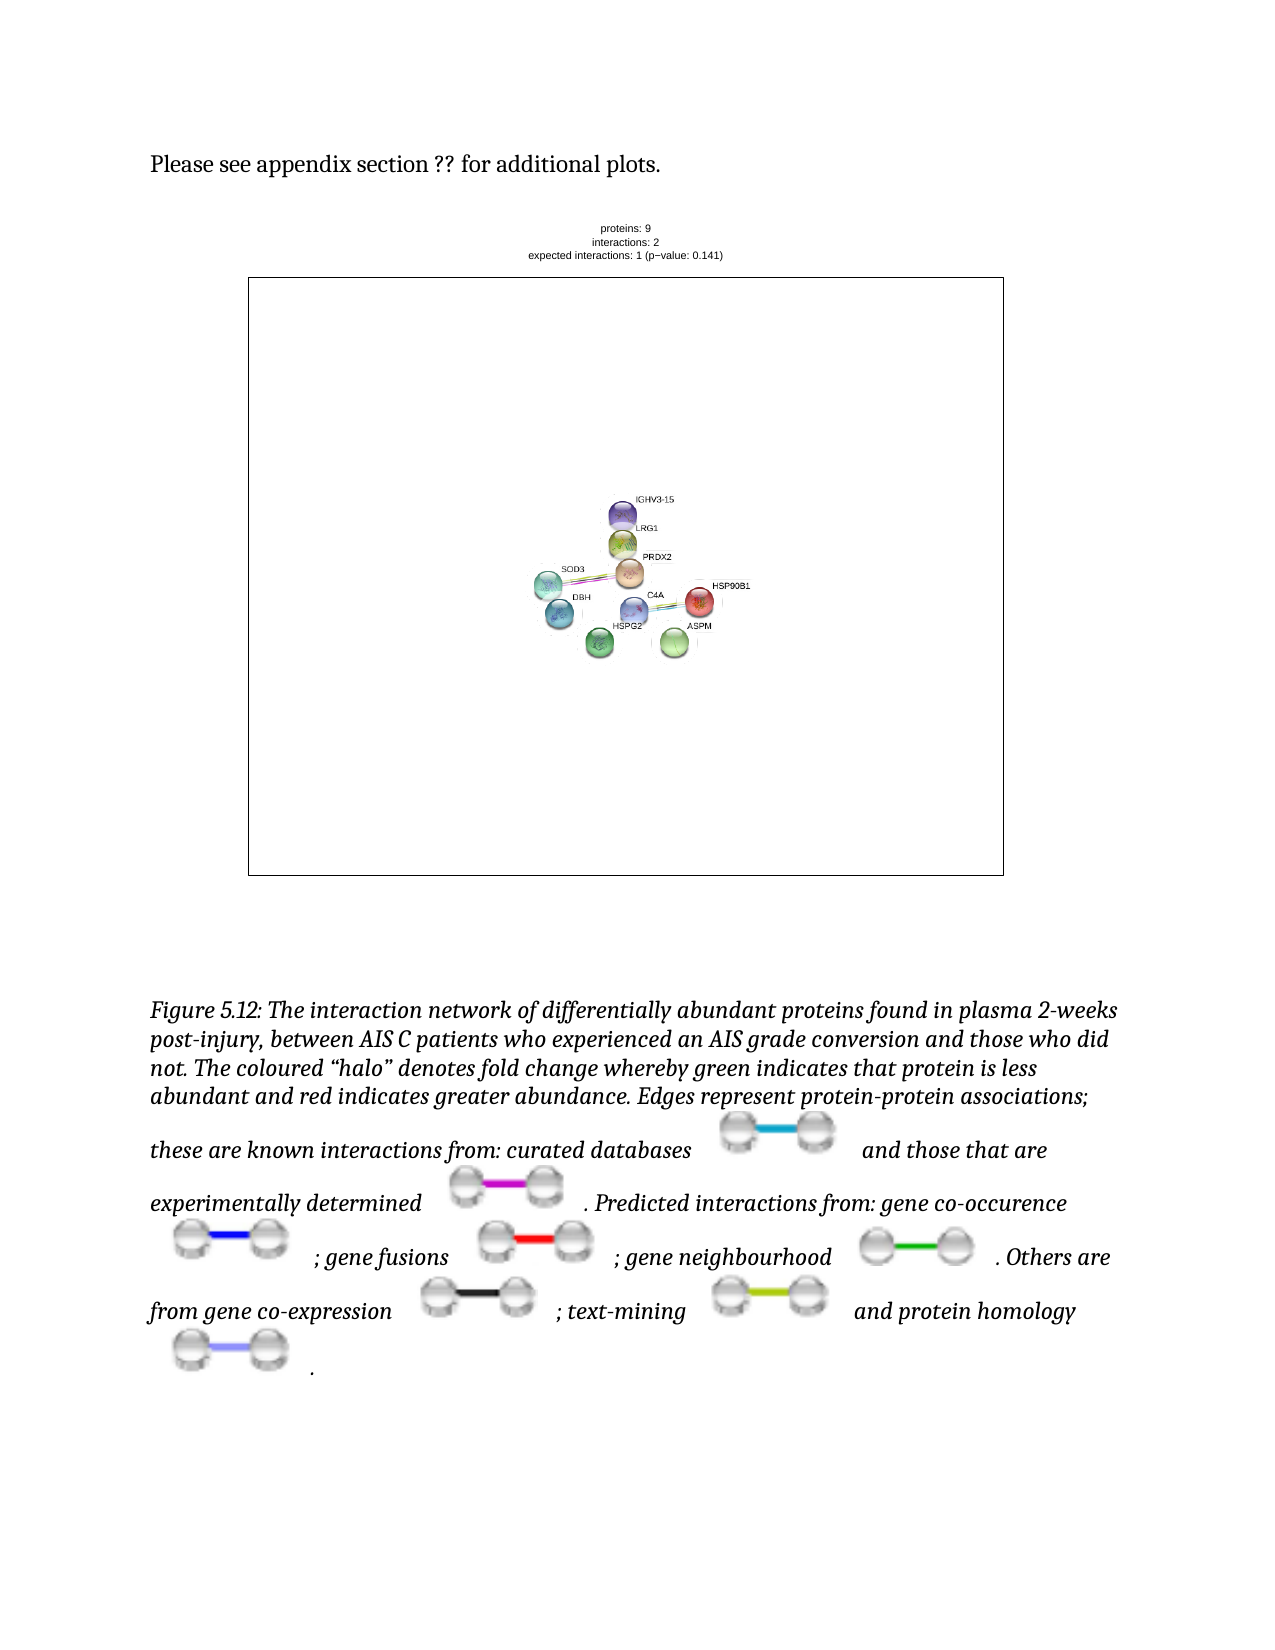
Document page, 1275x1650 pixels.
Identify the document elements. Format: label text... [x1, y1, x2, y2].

picture [710, 1271, 830, 1320]
picture [446, 1165, 566, 1211]
picture [716, 1111, 838, 1159]
picture [473, 1219, 597, 1266]
picture [168, 1325, 292, 1376]
text Please see appendix section ?? for additional plots. [150, 150, 1125, 179]
picture [856, 1225, 978, 1266]
text Figure 5.12: The interaction network of differentially abundant proteins found in plasma 2-weeks post-injury, between AIS C patients who experienced an AIS grade conversion and those who did not. The coloured “halo” denotes fold change whereby green indicates that protein is less abundant and red indicates greater abundance. Edges represent protein-protein associations; these are known interactions from: curated databases and those that are experimentally determined . Predicted interactions from: gene co-occurence ; gene fusions ; gene neighbourhood . Others are from gene co-expression ; text-mining and protein homology . [150, 996, 1125, 1382]
picture [168, 1217, 296, 1266]
picture [417, 1273, 538, 1320]
